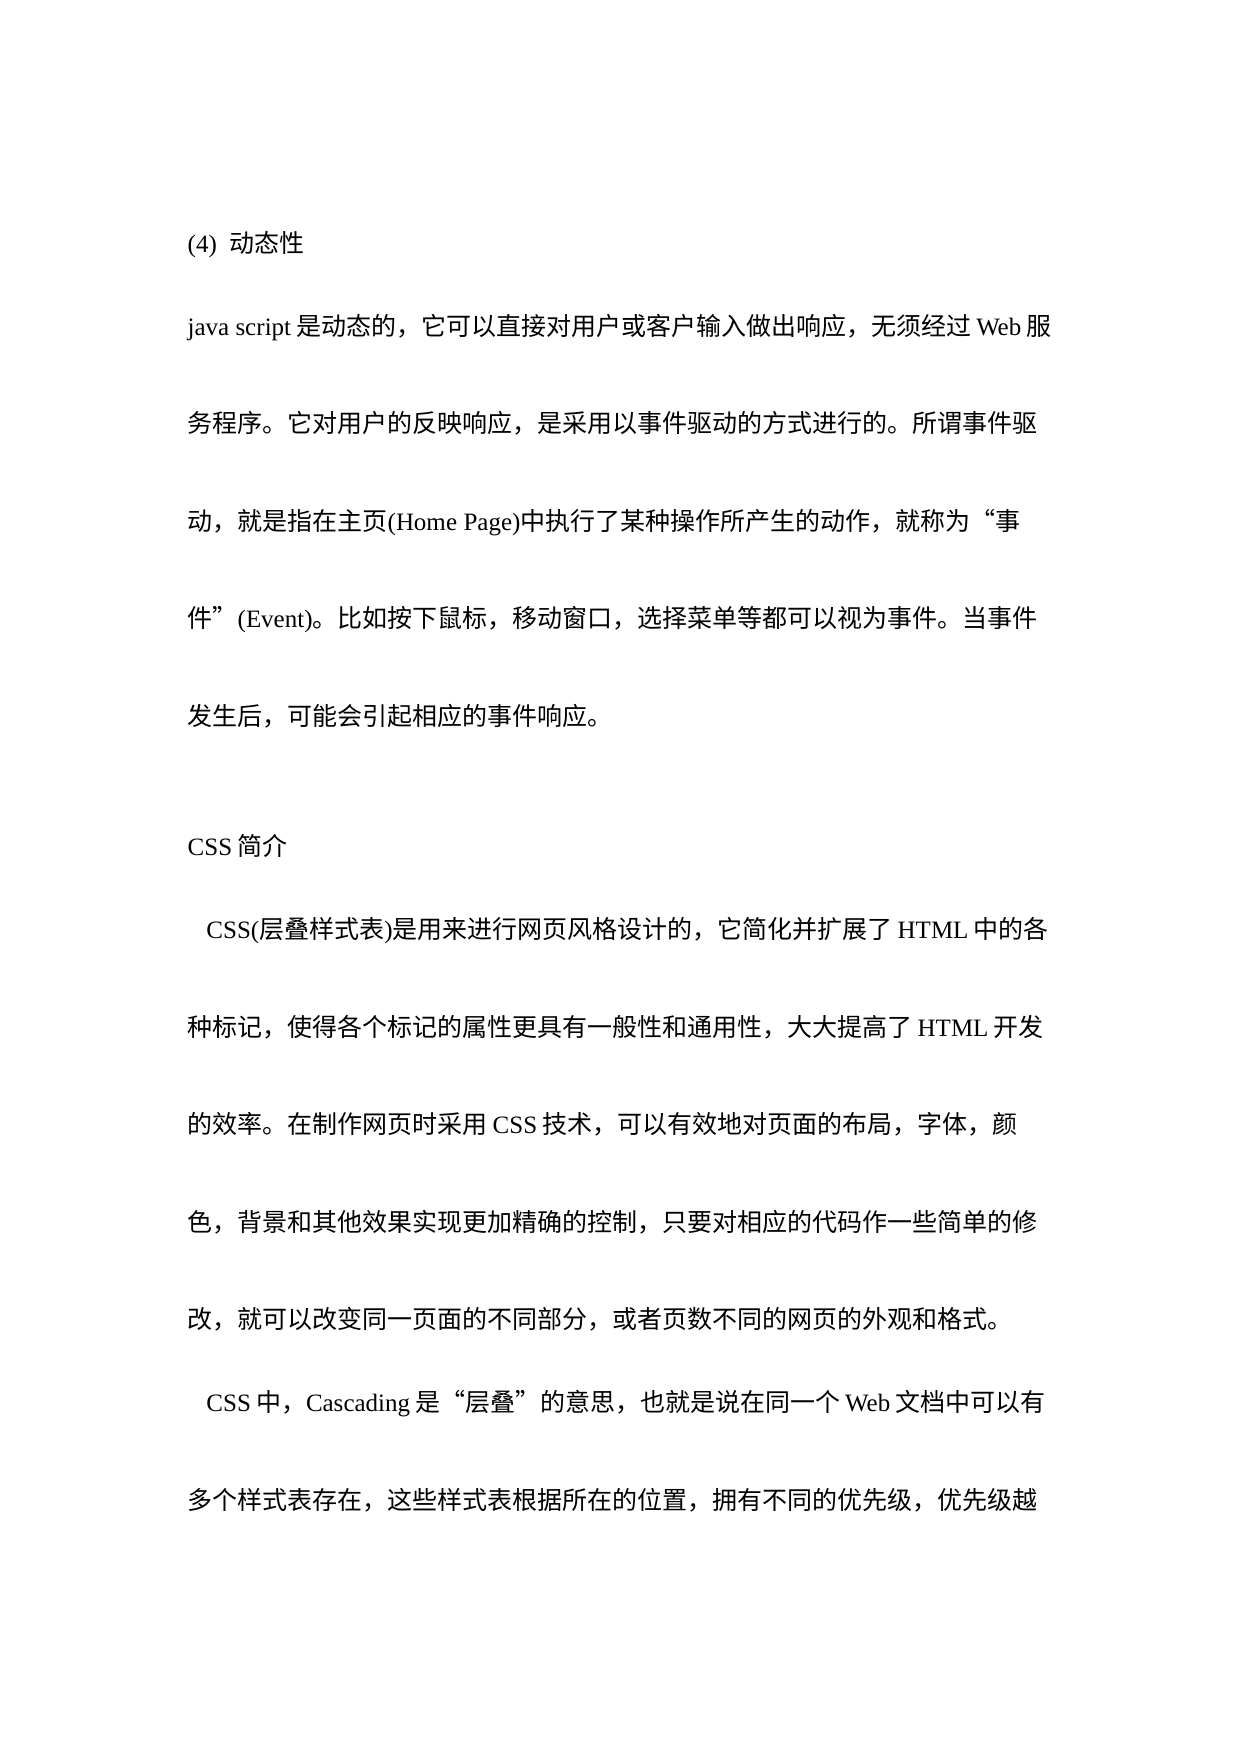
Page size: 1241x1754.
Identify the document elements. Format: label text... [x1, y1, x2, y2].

list (4) 动态性 [187, 209, 1053, 274]
list java script是动态的，它可以直接对用户或客户输入做出响应，无须经过Web服务程序。它对用户的反映响应，是采用以事件驱动的方式进行的。所谓事件驱动，就是指在主页(Home Page)中执行了某种操作所产生的动作，就称为“事件”(Event)。比如按下鼠标，移动窗口，选择菜单等都可以视为事件。当事件发生后，可能会引起相应的事件响应。 [187, 292, 1053, 747]
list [187, 1368, 1053, 1531]
list CSS简介 [187, 812, 1053, 877]
list CSS(层叠样式表)是用来进行网页风格设计的，它简化并扩展了HTML中的各种标记，使得各个标记的属性更具有一般性和通用性，大大提高了HTML开发的效率。在制作网页时采用CSS技术，可以有效地对页面的布局，字体，颜色，背景和其他效果实现更加精确的控制，只要对相应的代码作一些简单的修改，就可以改变同一页面的不同部分，或者页数不同的网页的外观和格式。 [187, 895, 1053, 1350]
